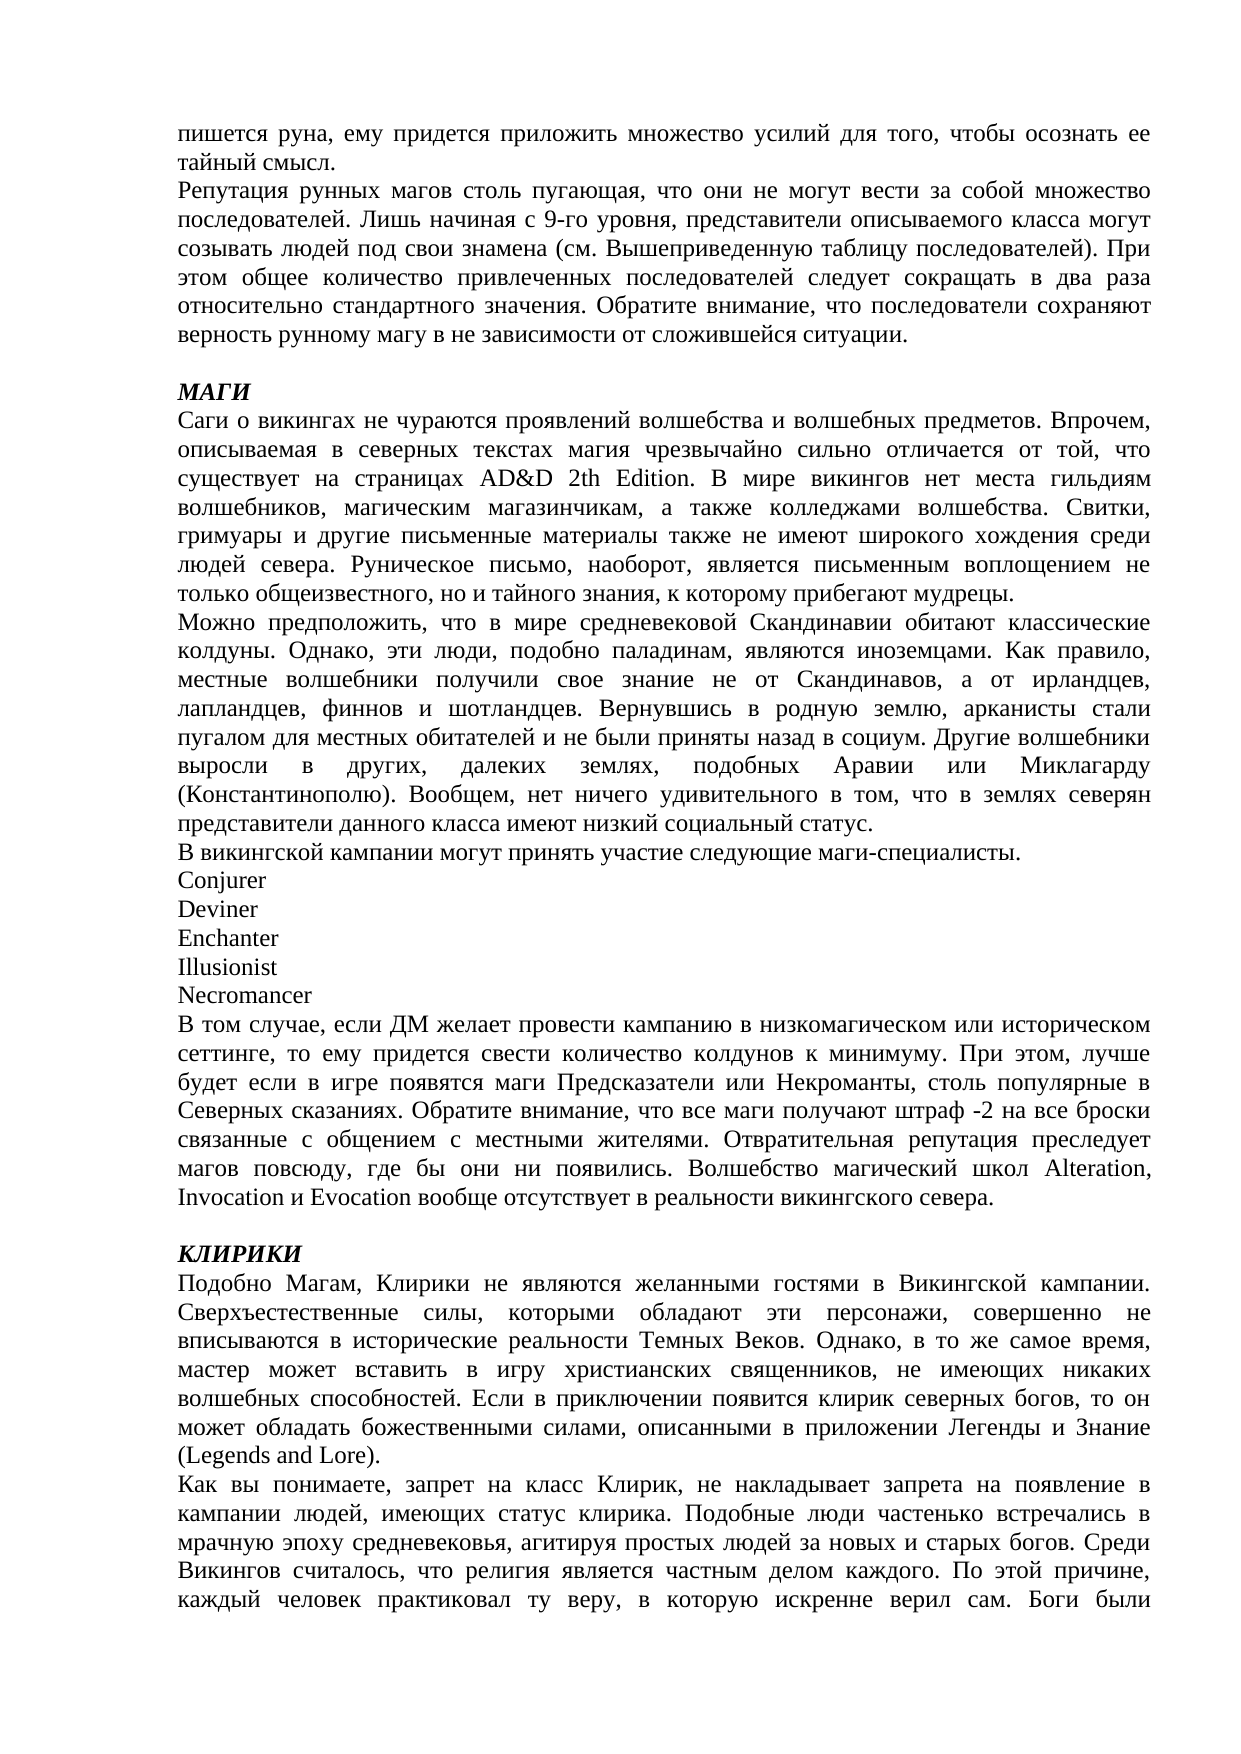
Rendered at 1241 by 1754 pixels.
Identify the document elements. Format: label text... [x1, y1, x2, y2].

text МАГИ [177, 377, 1152, 406]
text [177, 118, 1152, 176]
text Necromancer [177, 981, 1152, 1009]
text Deviner [177, 894, 1152, 923]
text Репутация рунных магов столь пугающая, что они не могут вести за собой множество последователей. Лишь начиная с 9-го уровня, представители описываемого класса могут созывать людей под свои знамена (см. Вышеприведенную таблицу последователей). При этом общее количество привлеченных последователей следует сокращать в два раза относительно стандартного значения. Обратите внимание, что последователи сохраняют верность рунному магу в не зависимости от сложившейся ситуации. [177, 176, 1152, 348]
text Conjurer [177, 866, 1152, 894]
text Саги о викингах не чураются проявлений волшебства и волшебных предметов. Впрочем, описываемая в северных текстах магия чрезвычайно сильно отличается от той, что существует на страницах AD&D 2th Edition. В мире викингов нет места гильдиям волшебников, магическим магазинчикам, а также колледжами волшебства. Свитки, гримуары и другие письменные материалы также не имеют широкого хождения среди людей севера. Руническое письмо, наоборот, является письменным воплощением не только общеизвестного, но и тайного знания, к которому прибегают мудрецы. [177, 406, 1152, 607]
text КЛИРИКИ [177, 1239, 1152, 1268]
text Illusionist [177, 952, 1152, 981]
text Подобно Магам, Клирики не являются желанными гостями в Викингской кампании. Сверхъестественные силы, которыми обладают эти персонажи, совершенно не вписываются в исторические реальности Темных Веков. Однако, в то же самое время, мастер может вставить в игру христианских священников, не имеющих никаких волшебных способностей. Если в приключении появится клирик северных богов, то он может обладать божественными силами, описанными в приложении Легенды и Знание (Legends and Lore). [177, 1268, 1152, 1469]
text В том случае, если ДМ желает провести кампанию в низкомагическом или историческом сеттинге, то ему придется свести количество колдунов к минимуму. При этом, лучше будет если в игре появятся маги Предсказатели или Некроманты, столь популярные в Северных сказаниях. Обратите внимание, что все маги получают штраф -2 на все броски связанные с общением с местными жителями. Отвратительная репутация преследует магов повсюду, где бы они ни появились. Волшебство магический школ Alteration, Invocation и Evocation вообще отсутствует в реальности викингского севера. [177, 1009, 1152, 1211]
text Можно предположить, что в мире средневековой Скандинавии обитают классические колдуны. Однако, эти люди, подобно паладинам, являются иноземцами. Как правило, местные волшебники получили свое знание не от Скандинавов, а от ирландцев, лапландцев, финнов и шотландцев. Вернувшись в родную землю, арканисты стали пугалом для местных обитателей и не были приняты назад в социум. Другие волшебники выросли в других, далеких землях, подобных Аравии или Миклагарду (Константинополю). Вообщем, нет ничего удивительного в том, что в землях северян представители данного класса имеют низкий социальный статус. [177, 607, 1152, 837]
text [177, 1469, 1152, 1613]
text В викингской кампании могут принять участие следующие маги-специалисты. [177, 837, 1152, 866]
text Enchanter [177, 923, 1152, 952]
